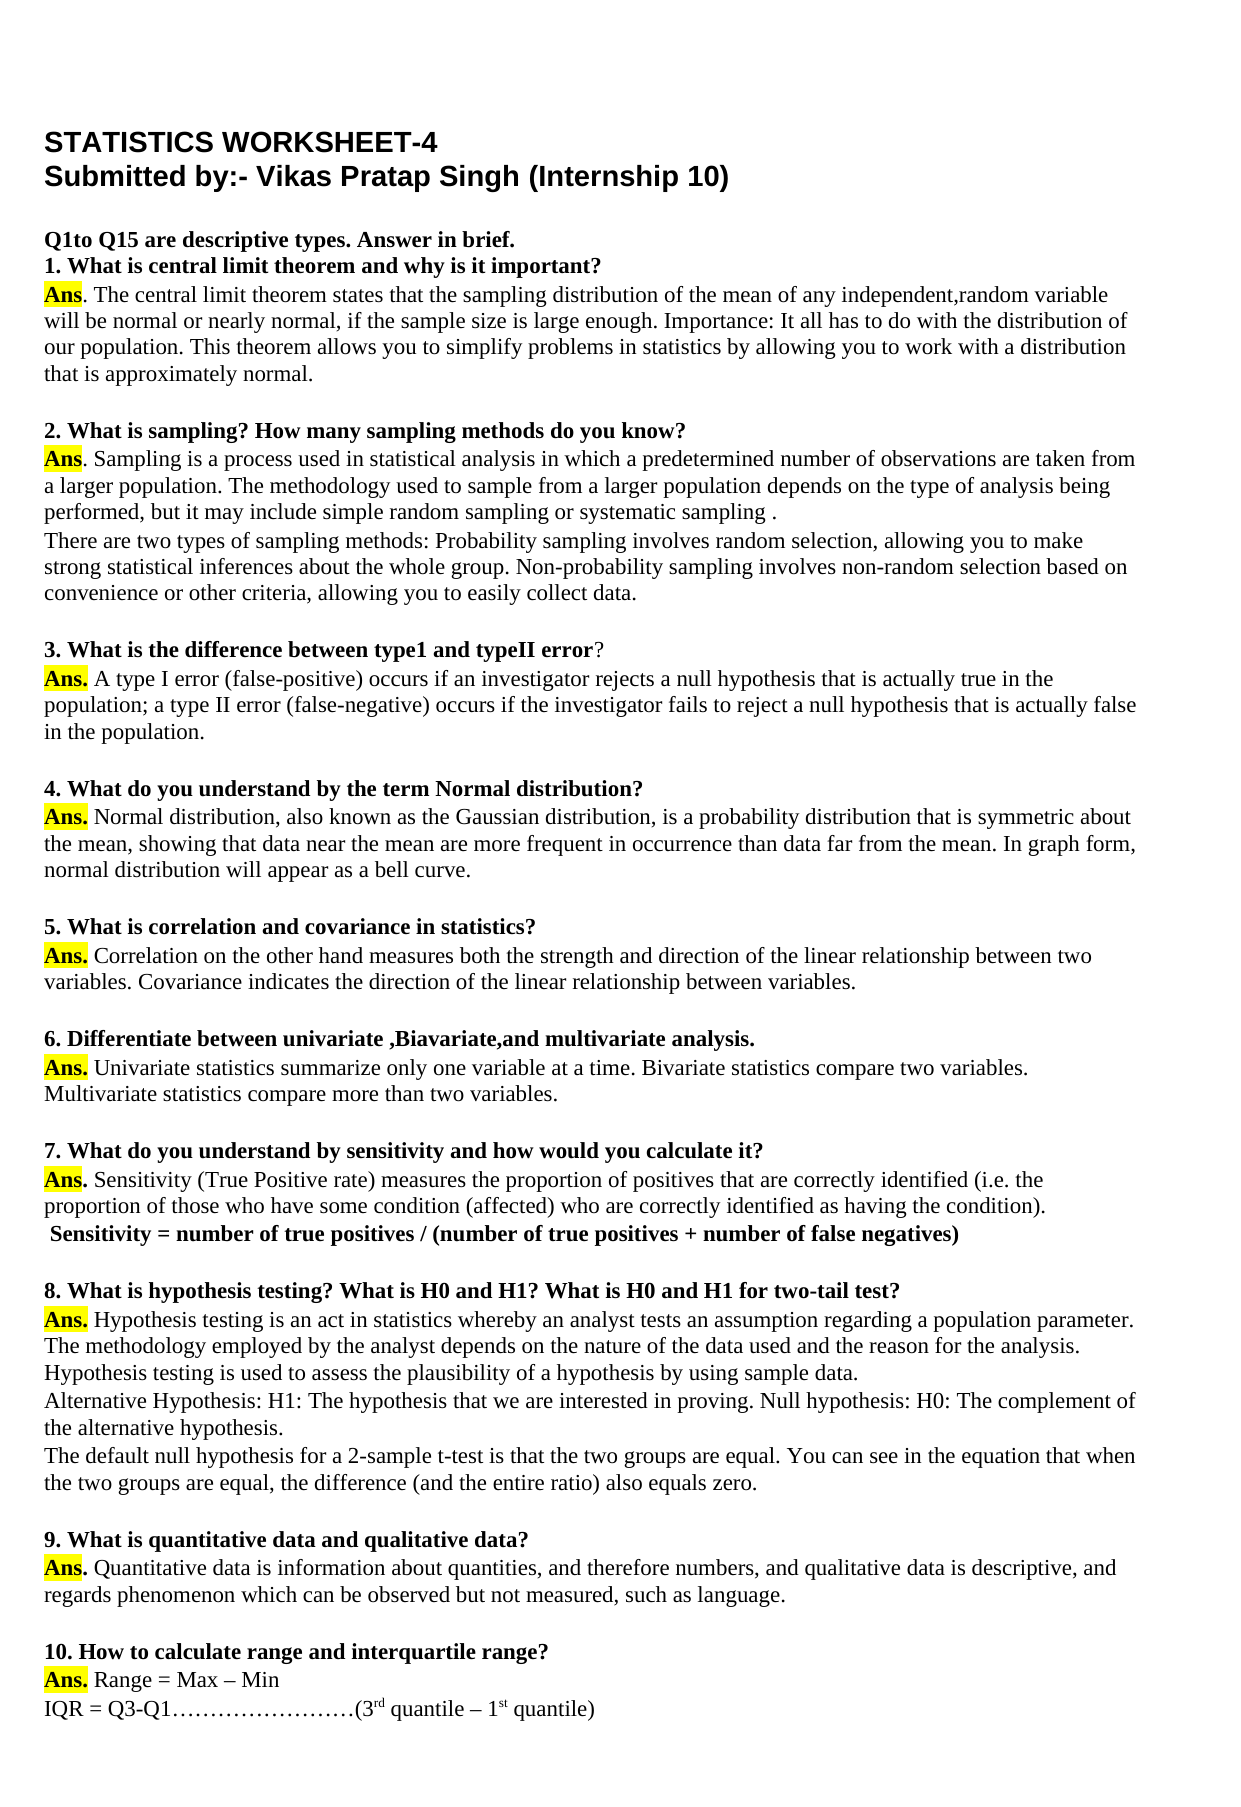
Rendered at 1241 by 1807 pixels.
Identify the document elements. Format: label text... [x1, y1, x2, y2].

text The default null hypothesis for a 2-sample t-test is that the two groups are equal. You can see in the equation that when the two groups are equal, the difference (and the entire ratio) also equals zero. [44, 1442, 1146, 1495]
text 4. What do you understand by the term Normal distribution? [44, 775, 1146, 801]
text 1. What is central limit theorem and why is it important? [44, 252, 1146, 278]
text 7. What do you understand by sensitivity and how would you calculate it? [44, 1137, 1146, 1163]
text Ans. The central limit theorem states that the sampling distribution of the mean of any independent,random variable will be normal or nearly normal, if the sample size is large enough. Importance: It all has to do with the distribution of our population. This theorem allows you to simplify problems in statistics by allowing you to work with a distribution that is approximately normal. [44, 281, 1146, 386]
text 5. What is correlation and covariance in statistics? [44, 913, 1146, 939]
text Ans. A type I error (false-positive) occurs if an investigator rejects a null hypothesis that is actually true in the population; a type II error (false-negative) occurs if the investigator fails to reject a null hypothesis that is actually false in the population. [44, 665, 1146, 744]
text 2. What is sampling? How many sampling methods do you know? [44, 417, 1146, 443]
text Ans. Normal distribution, also known as the Gaussian distribution, is a probability distribution that is symmetric about the mean, showing that data near the mean are more frequent in occurrence than data far from the mean. In graph form, normal distribution will appear as a bell curve. [44, 803, 1146, 882]
text 9. What is quantitative data and qualitative data? [44, 1526, 1146, 1552]
text STATISTICS WORKSHEET-4 [44, 125, 1146, 159]
text Ans. Correlation on the other hand measures both the strength and direction of the linear relationship between two variables. Covariance indicates the direction of the linear relationship between variables. [44, 942, 1146, 994]
text Ans. Hypothesis testing is an act in statistics whereby an analyst tests an assumption regarding a population parameter. The methodology employed by the analyst depends on the nature of the data used and the reason for the analysis. Hypothesis testing is used to assess the plausibility of a hypothesis by using sample data. [44, 1306, 1146, 1385]
text Ans. Quantitative data is information about quantities, and therefore numbers, and qualitative data is descriptive, and regards phenomenon which can be observed but not measured, such as language. [44, 1554, 1146, 1607]
text Alternative Hypothesis: H1: The hypothesis that we are interested in proving. Null hypothesis: H0: The complement of the alternative hypothesis. [44, 1387, 1146, 1440]
text 6. Differentiate between univariate ,Biavariate,and multivariate analysis. [44, 1025, 1146, 1051]
text IQR = Q3-Q1……………………(3rd quantile – 1st quantile) [44, 1695, 1146, 1721]
text There are two types of sampling methods: Probability sampling involves random selection, allowing you to make strong statistical inferences about the whole group. Non-probability sampling involves non-random selection based on convenience or other criteria, allowing you to easily collect data. [44, 527, 1146, 606]
text Sensitivity = number of true positives / (number of true positives + number of false negatives) [44, 1221, 1146, 1247]
text 3. What is the difference between type1 and typeII error? [44, 636, 1146, 663]
text Ans. Range = Max – Min [88, 1666, 1146, 1693]
text Submitted by:- Vikas Pratap Singh (Internship 10) [44, 159, 1146, 192]
text 10. How to calculate range and interquartile range? [44, 1638, 1146, 1664]
text Ans. Sensitivity (True Positive rate) measures the proportion of positives that are correctly identified (i.e. the proportion of those who have some condition (affected) who are correctly identified as having the condition). [44, 1166, 1146, 1218]
text 8. What is hypothesis testing? What is H0 and H1? What is H0 and H1 for two-tail test? [44, 1278, 1146, 1304]
text Ans. Univariate statistics summarize only one variable at a time. Bivariate statistics compare two variables. Multivariate statistics compare more than two variables. [44, 1054, 1146, 1106]
text Ans. Sampling is a process used in statistical analysis in which a predetermined number of observations are taken from a larger population. The methodology used to sample from a larger population depends on the type of analysis being performed, but it may include simple random sampling or systematic sampling . [44, 445, 1146, 524]
text Q1to Q15 are descriptive types. Answer in brief. [44, 226, 1146, 252]
